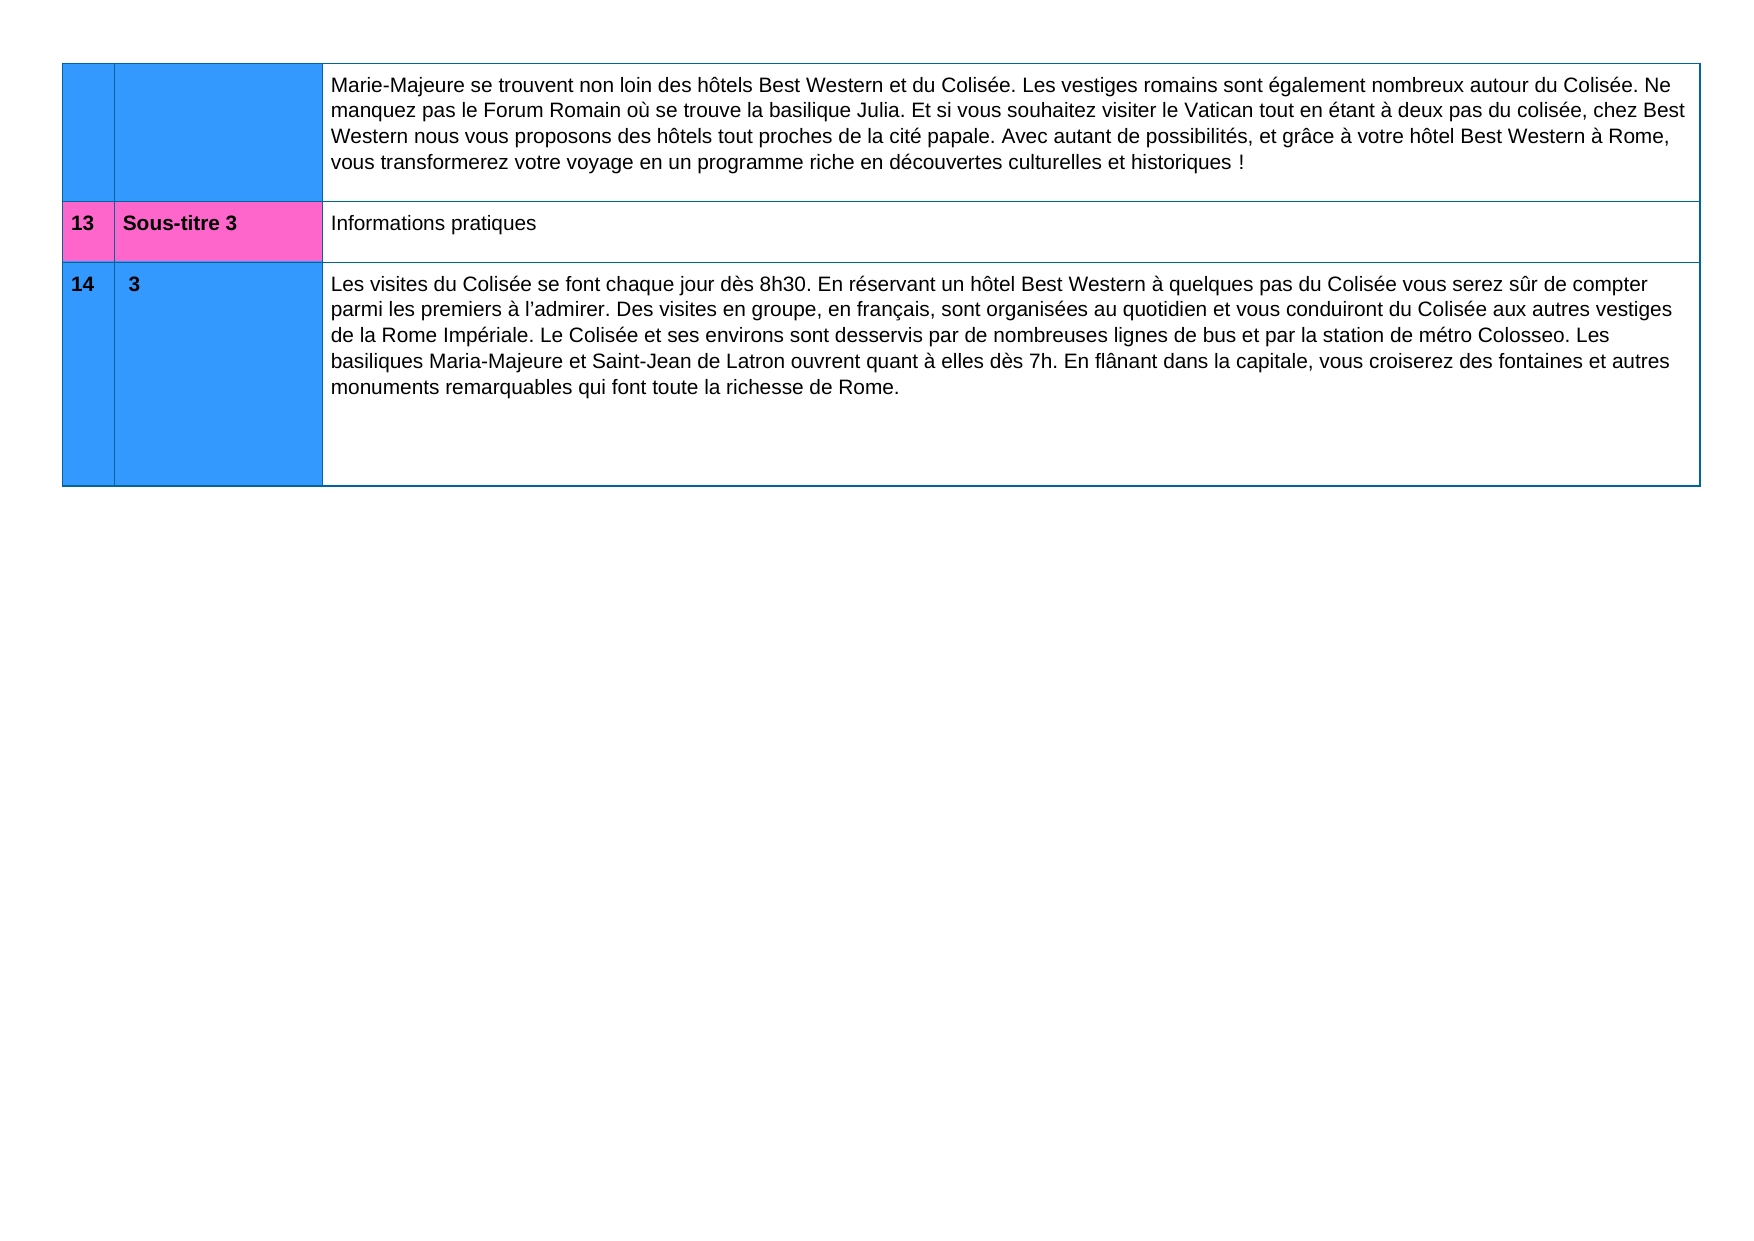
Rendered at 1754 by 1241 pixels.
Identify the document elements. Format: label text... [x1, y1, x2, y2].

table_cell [323, 64, 1699, 201]
table_cell 13 [63, 202, 114, 261]
table_cell 3 [115, 263, 322, 485]
table_cell Informations pratiques [323, 202, 1699, 261]
table_cell 2 [115, 64, 322, 201]
table_cell Les visites du Colisée se font chaque jour dès 8h30. En réservant un hôtel Best Western à quelques pas du Colisée vous serez sûr de compter parmi les premiers à l’admirer. Des visites en groupe, en français, sont organisées au quotidien et vous conduiront du Colisée aux autres vestiges de la Rome Impériale. Le Colisée et ses environs sont desservis par de nombreuses lignes de bus et par la station de métro Colosseo. Les basiliques Maria-Majeure et Saint-Jean de Latron ouvrent quant à elles dès 7h. En flânant dans la capitale, vous croiserez des fontaines et autres monuments remarquables qui font toute la richesse de Rome. [323, 263, 1699, 485]
table_cell 12 [63, 64, 114, 201]
table_cell 14 [63, 263, 114, 485]
table_cell Sous-titre 3 [115, 202, 322, 261]
